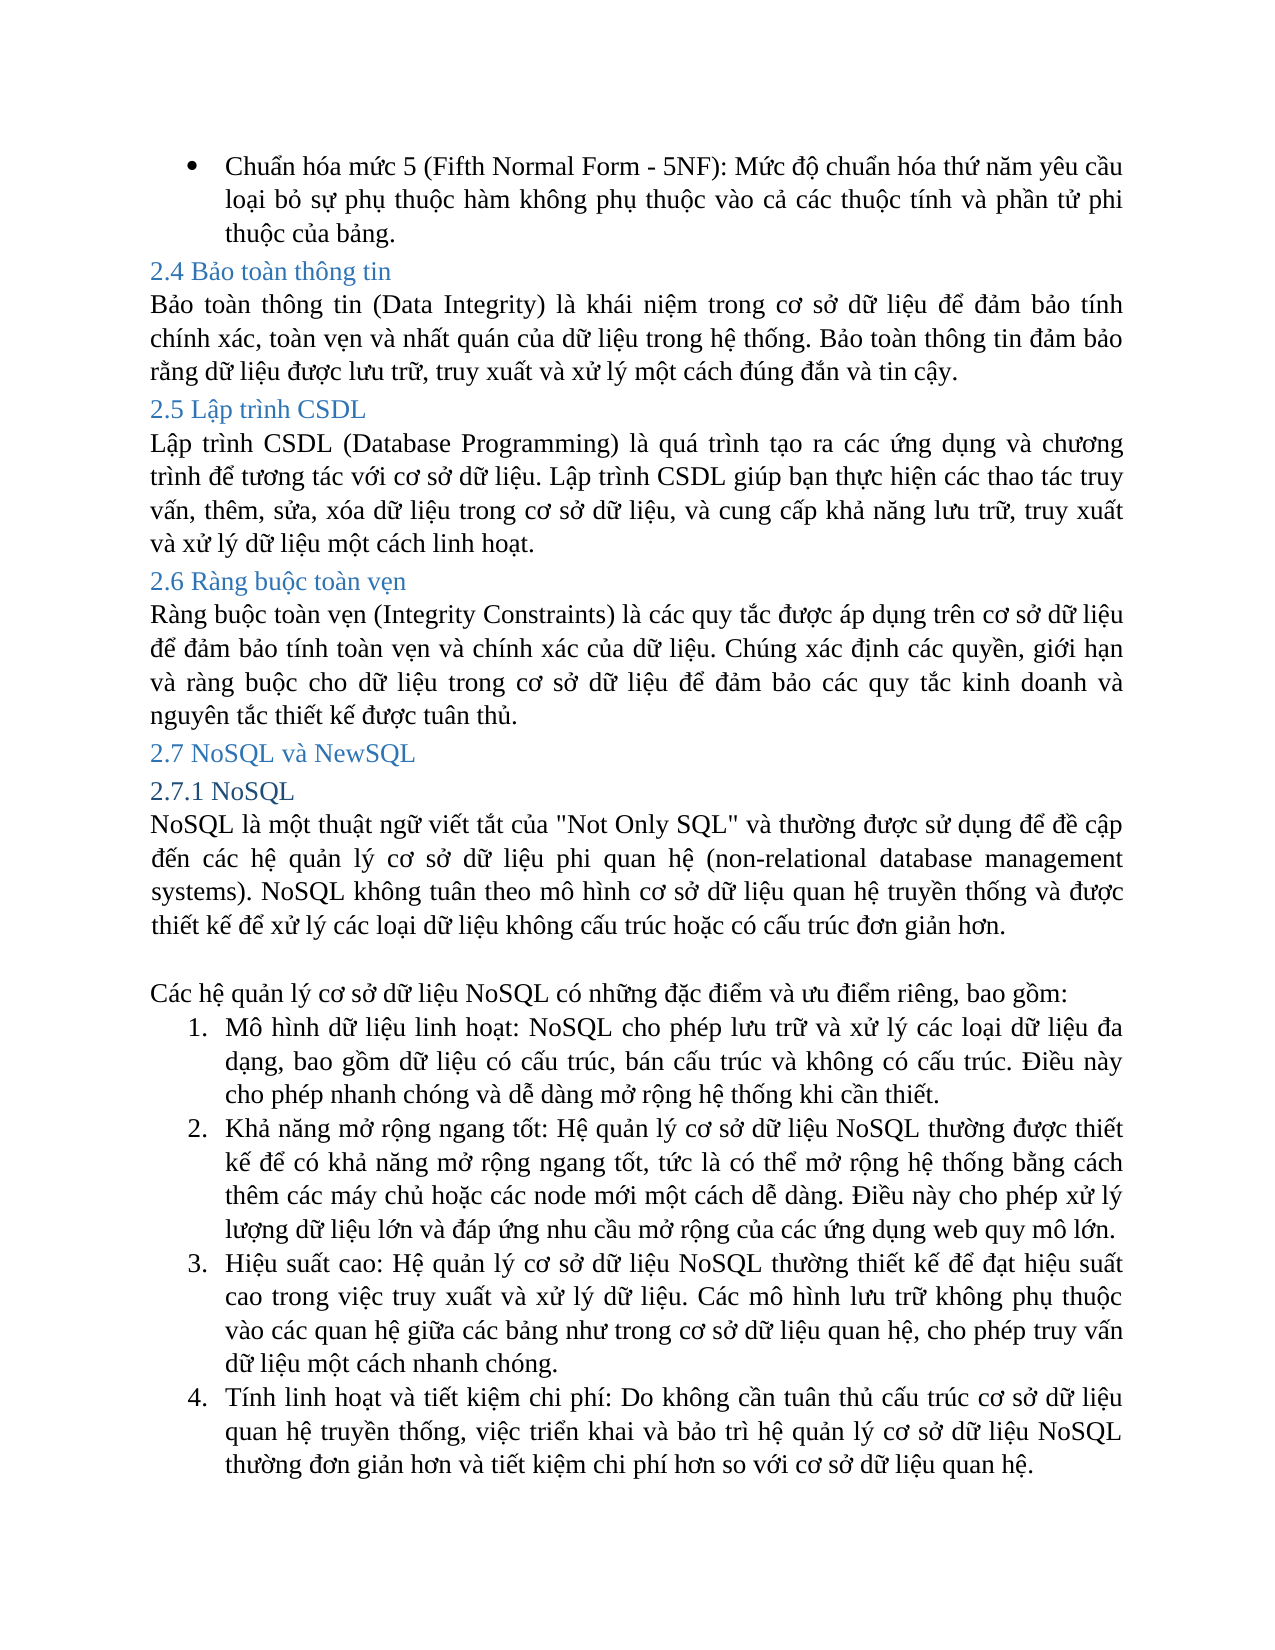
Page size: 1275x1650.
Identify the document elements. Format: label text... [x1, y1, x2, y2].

list Chuẩn hóa mức 5 (Fifth Normal Form - 5NF): Mức độ chuẩn hóa thứ năm yêu cầu loại bỏ sự phụ thuộc hàm không phụ thuộc vào cả các thuộc tính và phần tử phi thuộc của bảng. [187, 150, 1125, 248]
list Khả năng mở rộng ngang tốt: Hệ quản lý cơ sở dữ liệu NoSQL thường được thiết kế để có khả năng mở rộng ngang tốt, tức là có thể mở rộng hệ thống bằng cách thêm các máy chủ hoặc các node mới một cách dễ dàng. Điều này cho phép xử lý lượng dữ liệu lớn và đáp ứng nhu cầu mở rộng của các ứng dụng web quy mô lớn. [187, 1112, 1125, 1244]
text Lập trình CSDL (Database Programming) là quá trình tạo ra các ứng dụng và chương trình để tương tác với cơ sở dữ liệu. Lập trình CSDL giúp bạn thực hiện các thao tác truy vấn, thêm, sửa, xóa dữ liệu trong cơ sở dữ liệu, và cung cấp khả năng lưu trữ, truy xuất và xử lý dữ liệu một cách linh hoạt. [150, 427, 1125, 558]
list Mô hình dữ liệu linh hoạt: NoSQL cho phép lưu trữ và xử lý các loại dữ liệu đa dạng, bao gồm dữ liệu có cấu trúc, bán cấu trúc và không có cấu trúc. Điều này cho phép nhanh chóng và dễ dàng mở rộng hệ thống khi cần thiết. [187, 1011, 1125, 1109]
list Hiệu suất cao: Hệ quản lý cơ sở dữ liệu NoSQL thường thiết kế để đạt hiệu suất cao trong việc truy xuất và xử lý dữ liệu. Các mô hình lưu trữ không phụ thuộc vào các quan hệ giữa các bảng như trong cơ sở dữ liệu quan hệ, cho phép truy vấn dữ liệu một cách nhanh chóng. [187, 1247, 1125, 1379]
subtitle 2.7.1 NoSQL [150, 775, 1125, 806]
text NoSQL là một thuật ngữ viết tắt của "Not Only SQL" và thường được sử dụng để đề cập đến các hệ quản lý cơ sở dữ liệu phi quan hệ (non-relational database management systems). NoSQL không tuân theo mô hình cơ sở dữ liệu quan hệ truyền thống và được thiết kế để xử lý các loại dữ liệu không cấu trúc hoặc có cấu trúc đơn giản hơn. [150, 808, 1125, 940]
subtitle 2.4 Bảo toàn thông tin [150, 255, 1125, 286]
subtitle 2.6 Ràng buộc toàn vẹn [150, 565, 1125, 596]
text Ràng buộc toàn vẹn (Integrity Constraints) là các quy tắc được áp dụng trên cơ sở dữ liệu để đảm bảo tính toàn vẹn và chính xác của dữ liệu. Chúng xác định các quyền, giới hạn và ràng buộc cho dữ liệu trong cơ sở dữ liệu để đảm bảo các quy tắc kinh doanh và nguyên tắc thiết kế được tuân thủ. [150, 599, 1125, 730]
list Tính linh hoạt và tiết kiệm chi phí: Do không cần tuân thủ cấu trúc cơ sở dữ liệu quan hệ truyền thống, việc triển khai và bảo trì hệ quản lý cơ sở dữ liệu NoSQL thường đơn giản hơn và tiết kiệm chi phí hơn so với cơ sở dữ liệu quan hệ. [187, 1382, 1125, 1480]
text Các hệ quản lý cơ sở dữ liệu NoSQL có những đặc điểm và ưu điểm riêng, bao gồm: [150, 977, 1125, 1008]
subtitle 2.7 NoSQL và NewSQL [150, 737, 1125, 768]
text Bảo toàn thông tin (Data Integrity) là khái niệm trong cơ sở dữ liệu để đảm bảo tính chính xác, toàn vẹn và nhất quán của dữ liệu trong hệ thống. Bảo toàn thông tin đảm bảo rằng dữ liệu được lưu trữ, truy xuất và xử lý một cách đúng đắn và tin cậy. [150, 288, 1125, 387]
subtitle 2.5 Lập trình CSDL [150, 393, 1125, 424]
